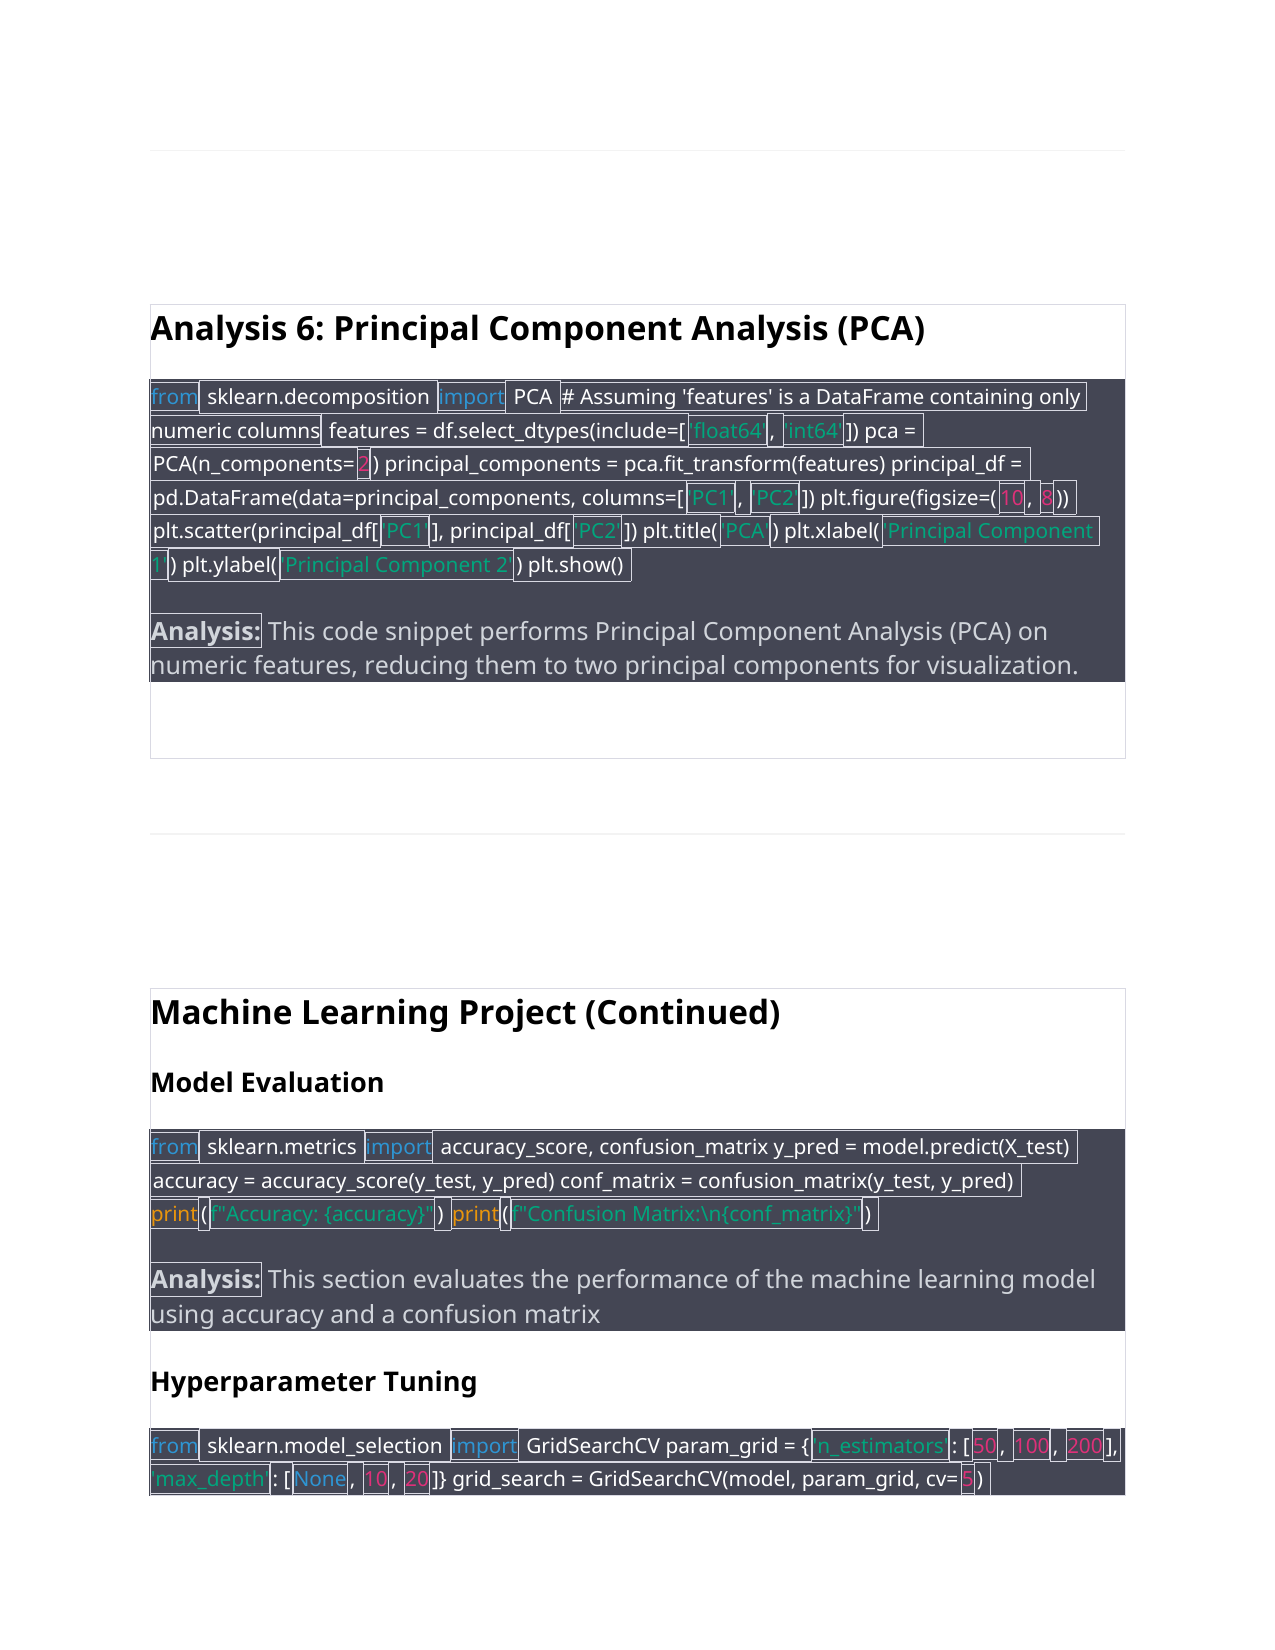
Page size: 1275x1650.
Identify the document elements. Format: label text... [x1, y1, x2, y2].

subtitle Hyperparameter Tuning [151, 1362, 1125, 1399]
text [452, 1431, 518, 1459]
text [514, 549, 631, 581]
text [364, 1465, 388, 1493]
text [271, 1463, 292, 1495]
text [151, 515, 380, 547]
subtitle Machine Learning Project (Continued) [151, 989, 1125, 1034]
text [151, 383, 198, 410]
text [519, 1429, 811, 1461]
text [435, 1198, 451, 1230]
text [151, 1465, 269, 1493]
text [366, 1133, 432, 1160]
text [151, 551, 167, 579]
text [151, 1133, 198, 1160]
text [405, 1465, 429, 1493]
subtitle Analysis 6: Principal Component Analysis (PCA) [151, 305, 1125, 350]
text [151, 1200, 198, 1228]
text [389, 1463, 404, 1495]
subtitle Model Evaluation [151, 1063, 1125, 1100]
text from sklearn.metrics import accuracy_score, confusion_matrix y_pred = model.predict(X_test) accuracy = accuracy_score(y_test, y_pred) conf_matrix = confusion_matrix(y_test, y_pred) print(f"Accuracy: {accuracy}") print(f"Confusion Matrix:\n{conf_matrix}") [433, 1131, 1077, 1163]
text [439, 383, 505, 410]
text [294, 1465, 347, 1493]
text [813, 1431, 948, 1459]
text from sklearn.metrics import accuracy_score, confusion_matrix y_pred = model.predict(X_test) accuracy = accuracy_score(y_test, y_pred) conf_matrix = confusion_matrix(y_test, y_pred) print(f"Accuracy: {accuracy}") print(f"Confusion Matrix:\n{conf_matrix}") [879, 1129, 1125, 1230]
text Analysis: This code snippet performs Principal Component Analysis (PCA) on numeric features, reducing them to two principal components for visualization. [151, 612, 1125, 682]
text from sklearn.metrics import accuracy_score, confusion_matrix y_pred = model.predict(X_test) accuracy = accuracy_score(y_test, y_pred) conf_matrix = confusion_matrix(y_test, y_pred) print(f"Accuracy: {accuracy}") print(f"Confusion Matrix:\n{conf_matrix}") [151, 1164, 1021, 1196]
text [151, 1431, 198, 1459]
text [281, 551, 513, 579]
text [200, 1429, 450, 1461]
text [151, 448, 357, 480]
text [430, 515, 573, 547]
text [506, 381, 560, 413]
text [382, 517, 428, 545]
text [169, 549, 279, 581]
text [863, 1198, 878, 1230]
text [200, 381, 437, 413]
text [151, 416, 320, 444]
text Analysis: This section evaluates the performance of the machine learning model using accuracy and a confusion matrix [151, 1261, 1125, 1331]
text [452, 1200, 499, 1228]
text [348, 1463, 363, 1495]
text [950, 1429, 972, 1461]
text from sklearn.decomposition import PCA # Assuming 'features' is a DataFrame containing only numeric columns features = df.select_dtypes(include=['float64', 'int64']) pca = PCA(n_components=2) principal_components = pca.fit_transform(features) principal_df = pd.DataFrame(data=principal_components, columns=['PC1', 'PC2']) plt.figure(figsize=(10, 8)) plt.scatter(principal_df['PC1'], principal_df['PC2']) plt.title('PCA') plt.xlabel('Principal Component 1') plt.ylabel('Principal Component 2') plt.show() [561, 379, 1125, 581]
